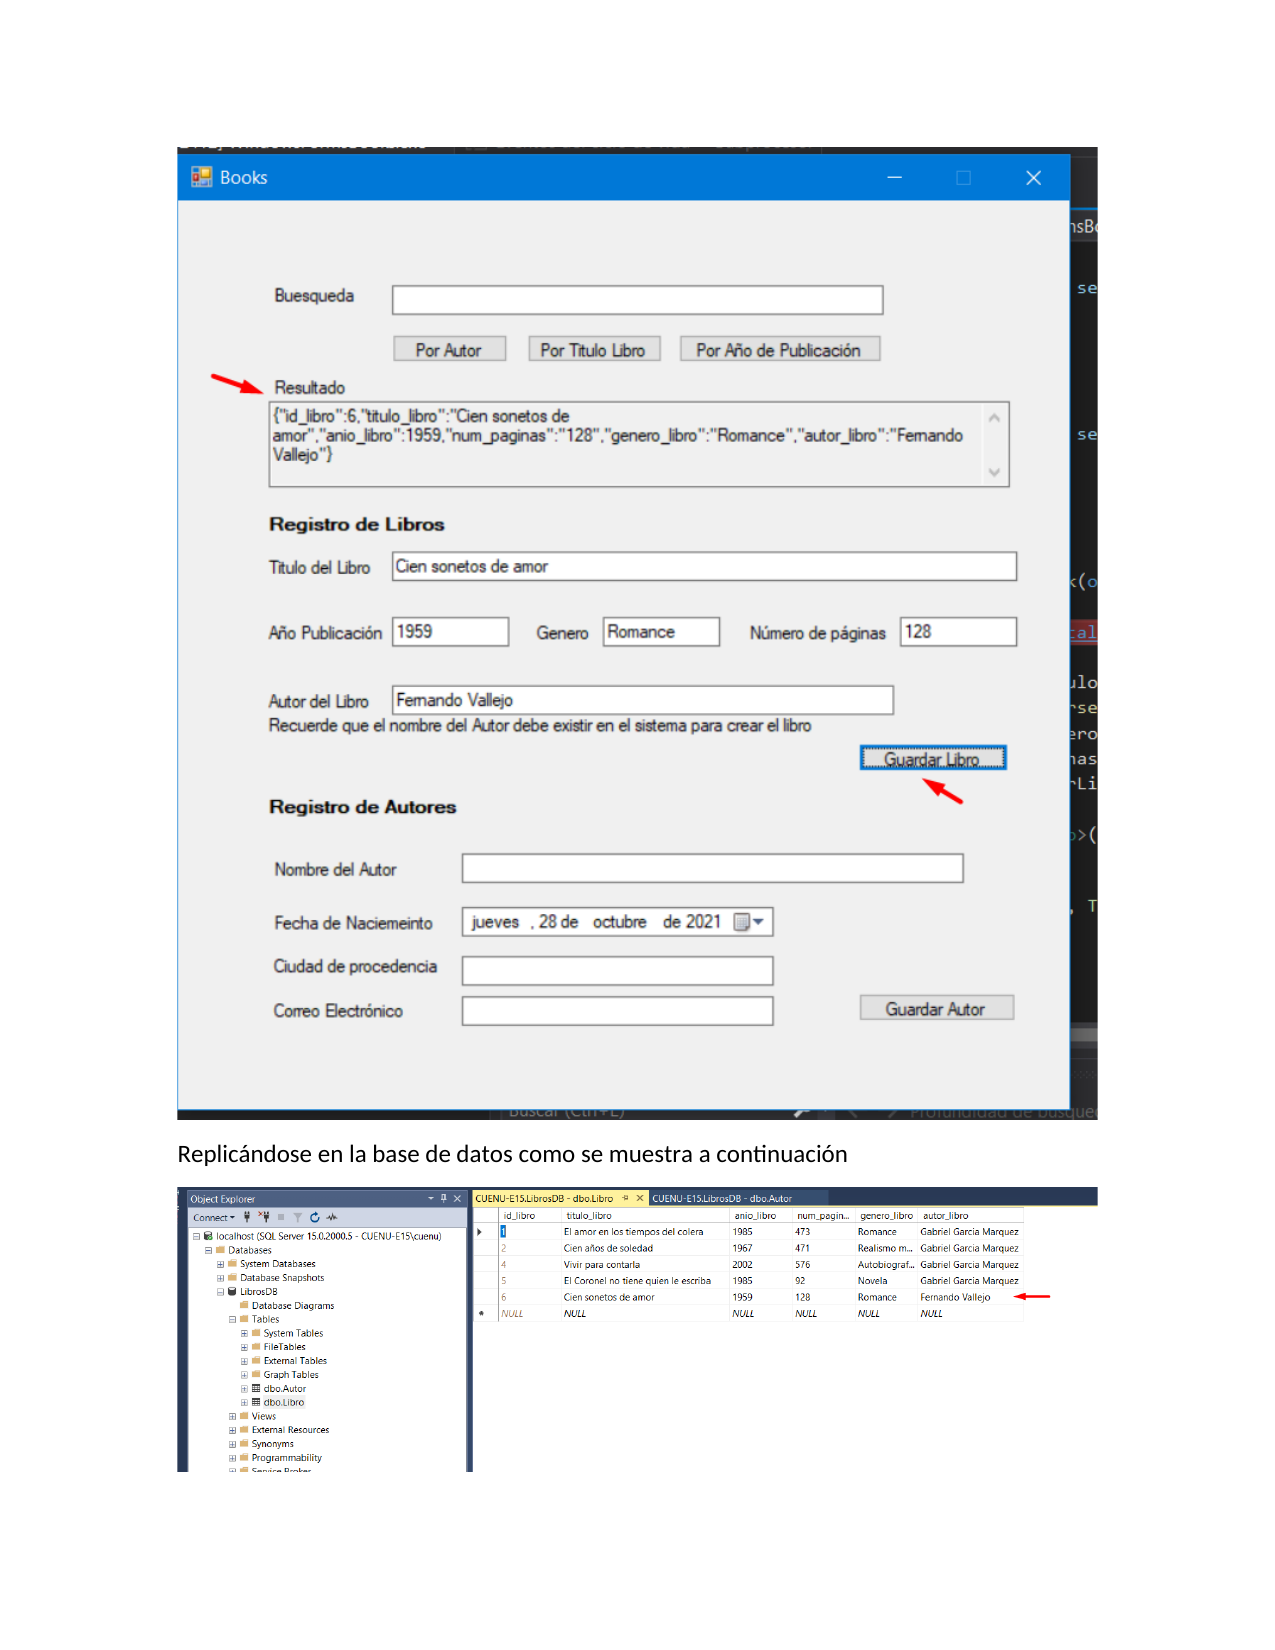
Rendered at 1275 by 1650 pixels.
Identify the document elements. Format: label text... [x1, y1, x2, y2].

text Replicándose en la base de datos como se muestra a continuación [177, 1138, 1098, 1169]
picture [177, 147, 1098, 1120]
picture [177, 1187, 1098, 1472]
